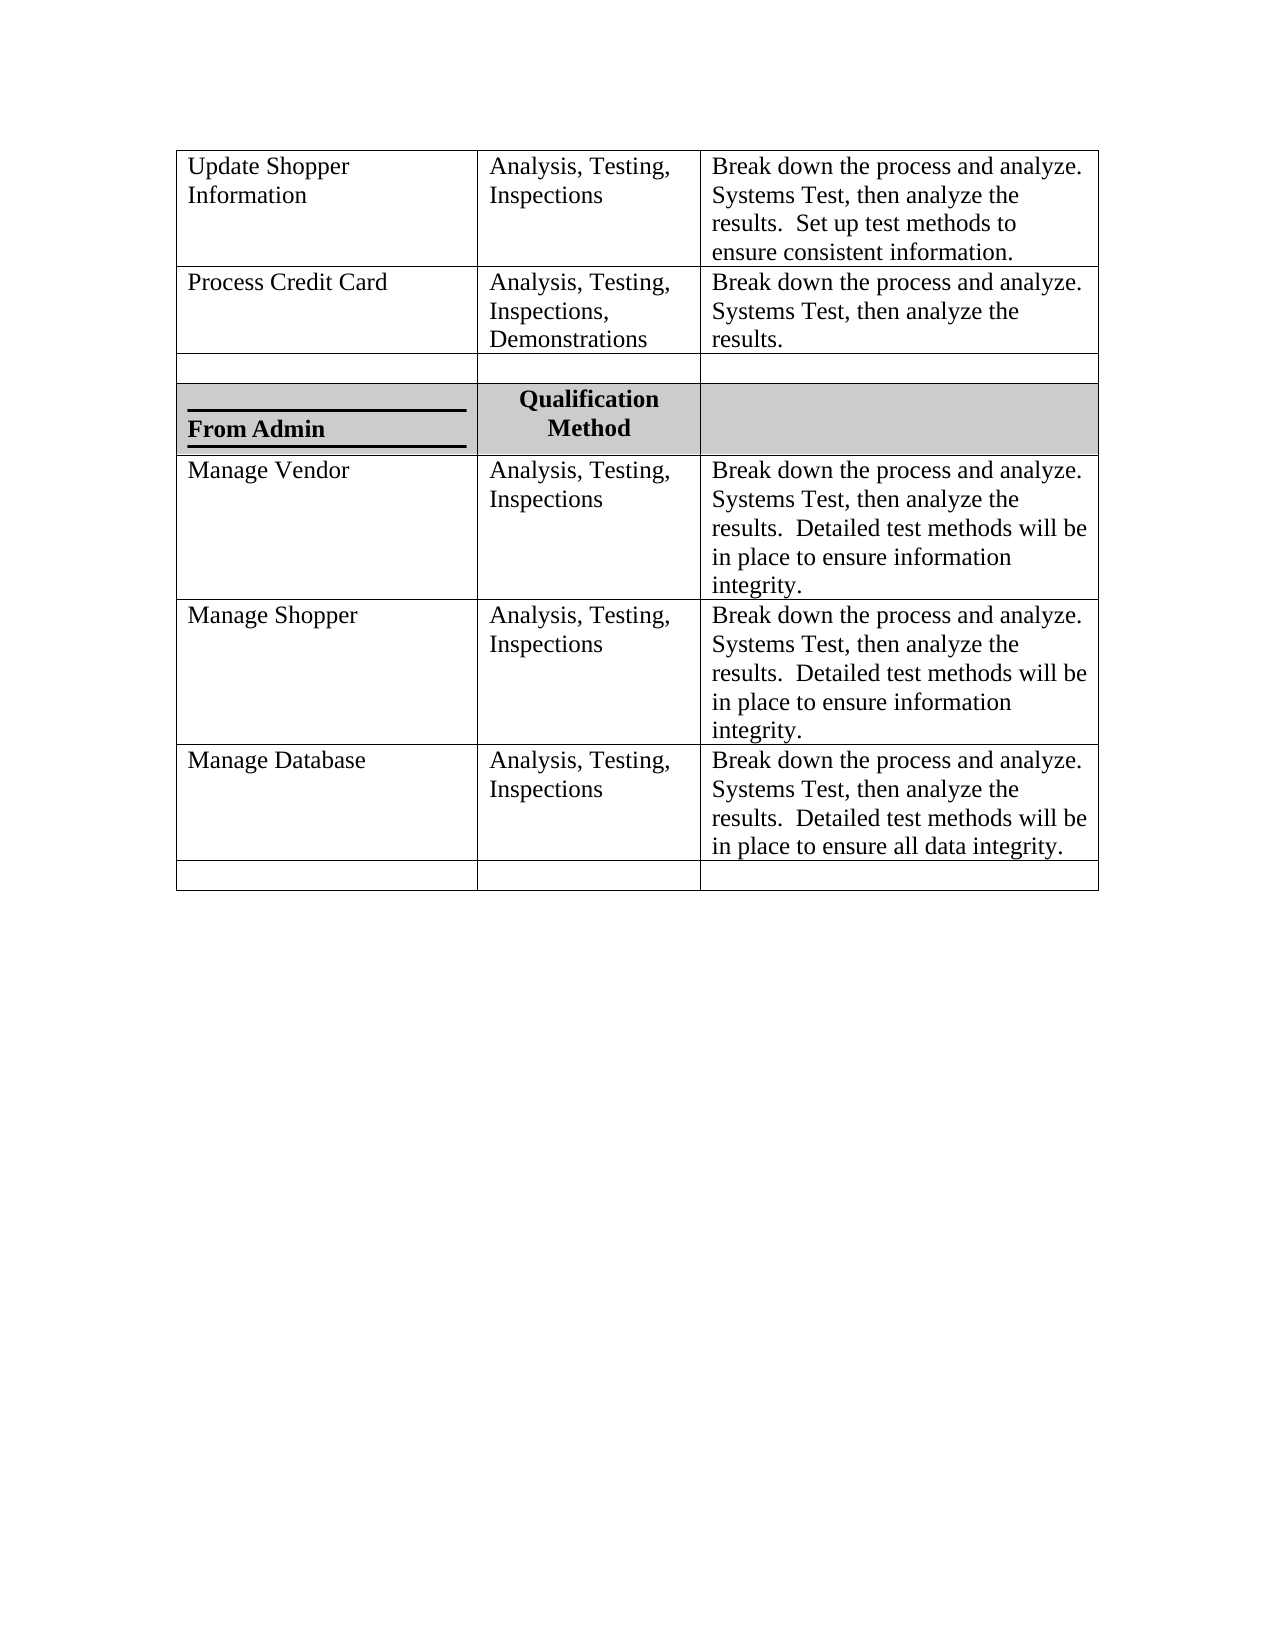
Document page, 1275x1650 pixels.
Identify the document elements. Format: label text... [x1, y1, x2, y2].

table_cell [701, 151, 1098, 266]
table_cell [701, 384, 1098, 454]
table_cell Manage Database [177, 745, 477, 860]
table_cell [177, 354, 477, 383]
table_cell [701, 861, 1098, 890]
table_cell Manage Vendor [177, 456, 477, 599]
table_cell Break down the process and analyze. Systems Test, then analyze the results. [701, 267, 1098, 353]
table_cell [478, 354, 700, 383]
table_cell Analysis, Testing, Inspections, Demonstrations [478, 267, 700, 353]
table_cell Break down the process and analyze. Systems Test, then analyze the results. Detailed test methods will be in place to ensure all data integrity. [701, 745, 1098, 860]
table_cell Qualification Method [478, 384, 700, 454]
table_cell Break down the process and analyze. Systems Test, then analyze the results. Detailed test methods will be in place to ensure information integrity. [701, 456, 1098, 599]
table_cell Analysis, Testing, Inspections [478, 600, 700, 744]
table_cell [478, 861, 700, 890]
table_cell Break down the process and analyze. Systems Test, then analyze the results. Detailed test methods will be in place to ensure information integrity. [701, 600, 1098, 744]
table_cell Manage Shopper [177, 600, 477, 744]
table_cell [177, 861, 477, 890]
table_cell [701, 354, 1098, 383]
table_cell Process Credit Card [177, 267, 477, 353]
table_cell Update Shopper Information [177, 151, 477, 266]
table_cell Analysis, Testing, Inspections [478, 456, 700, 599]
table_cell From Admin [177, 384, 477, 454]
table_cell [478, 151, 700, 266]
table_cell Analysis, Testing, Inspections [478, 745, 700, 860]
